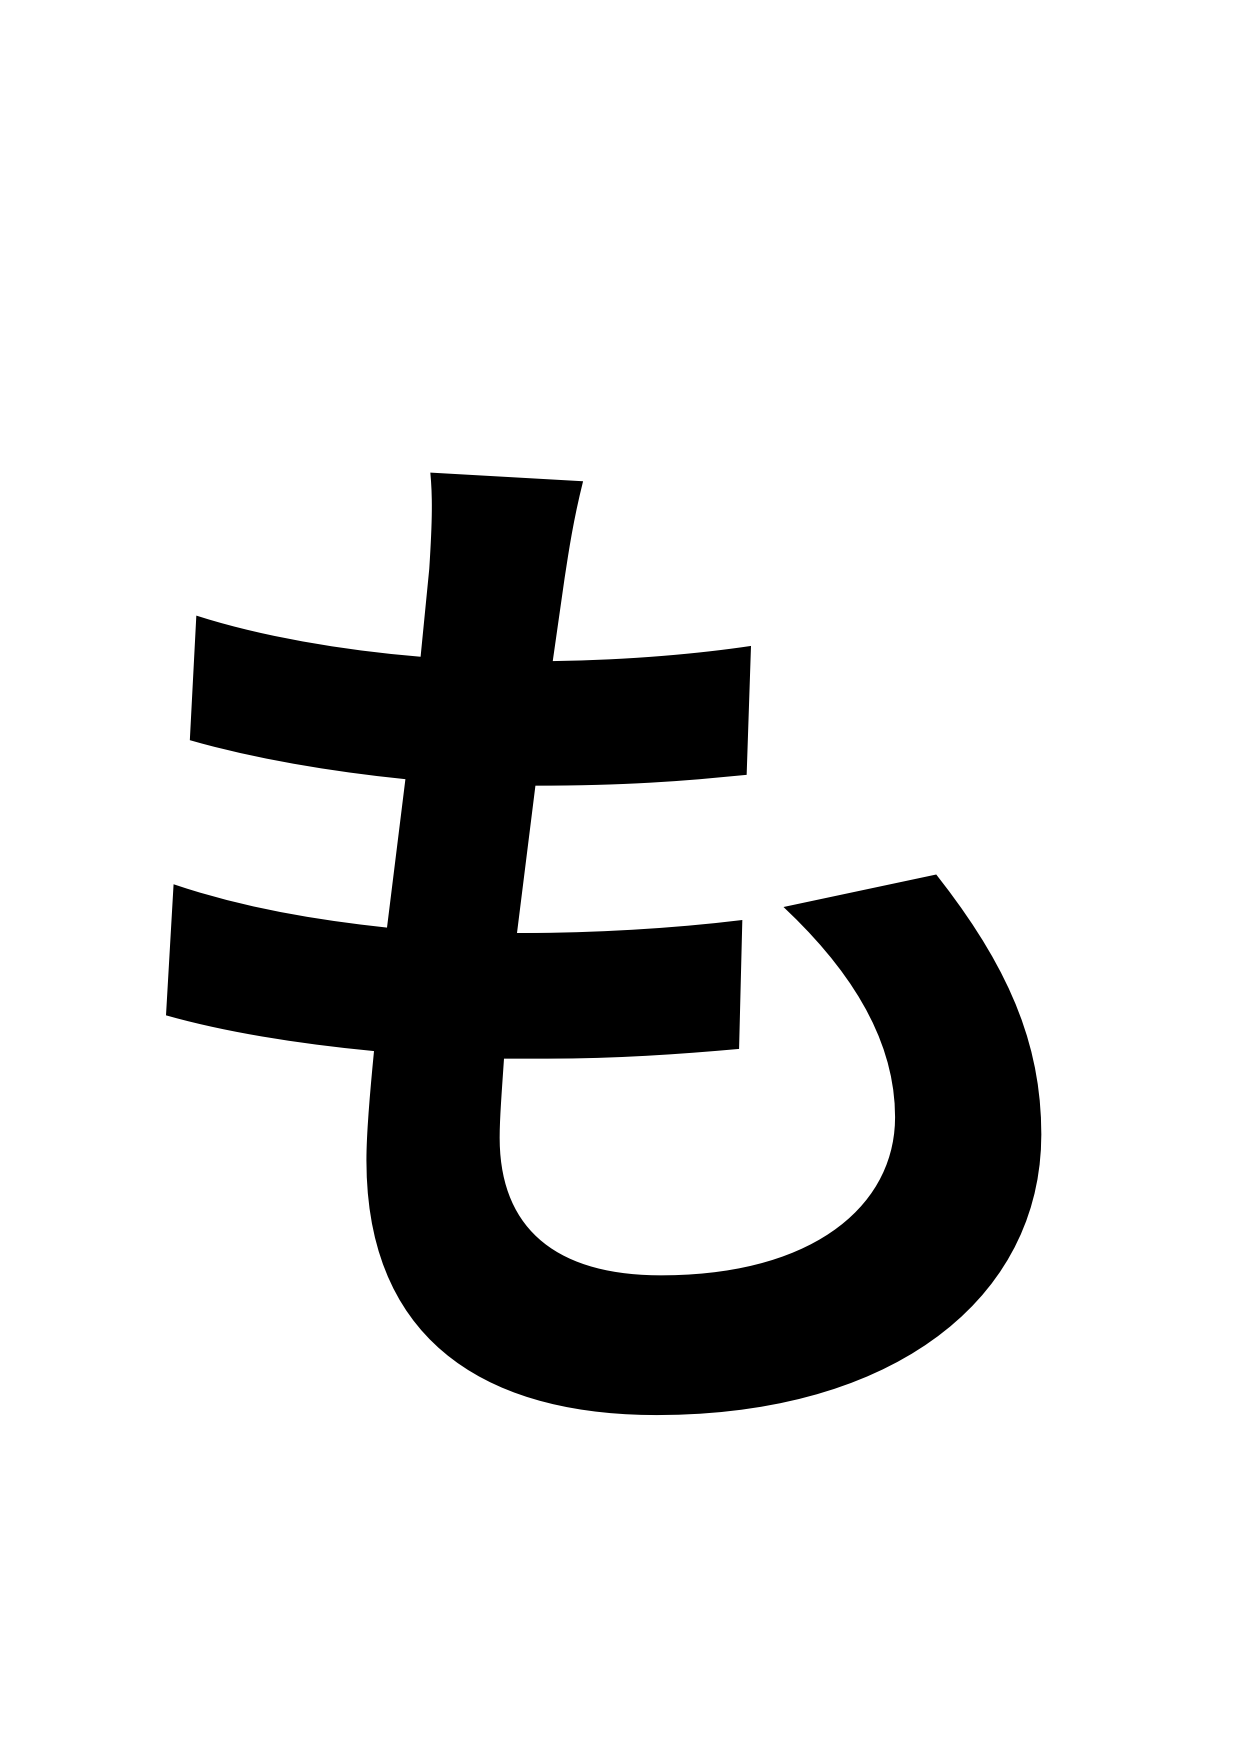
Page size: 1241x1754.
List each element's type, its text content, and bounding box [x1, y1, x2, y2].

text も [75, 89, 1165, 1664]
